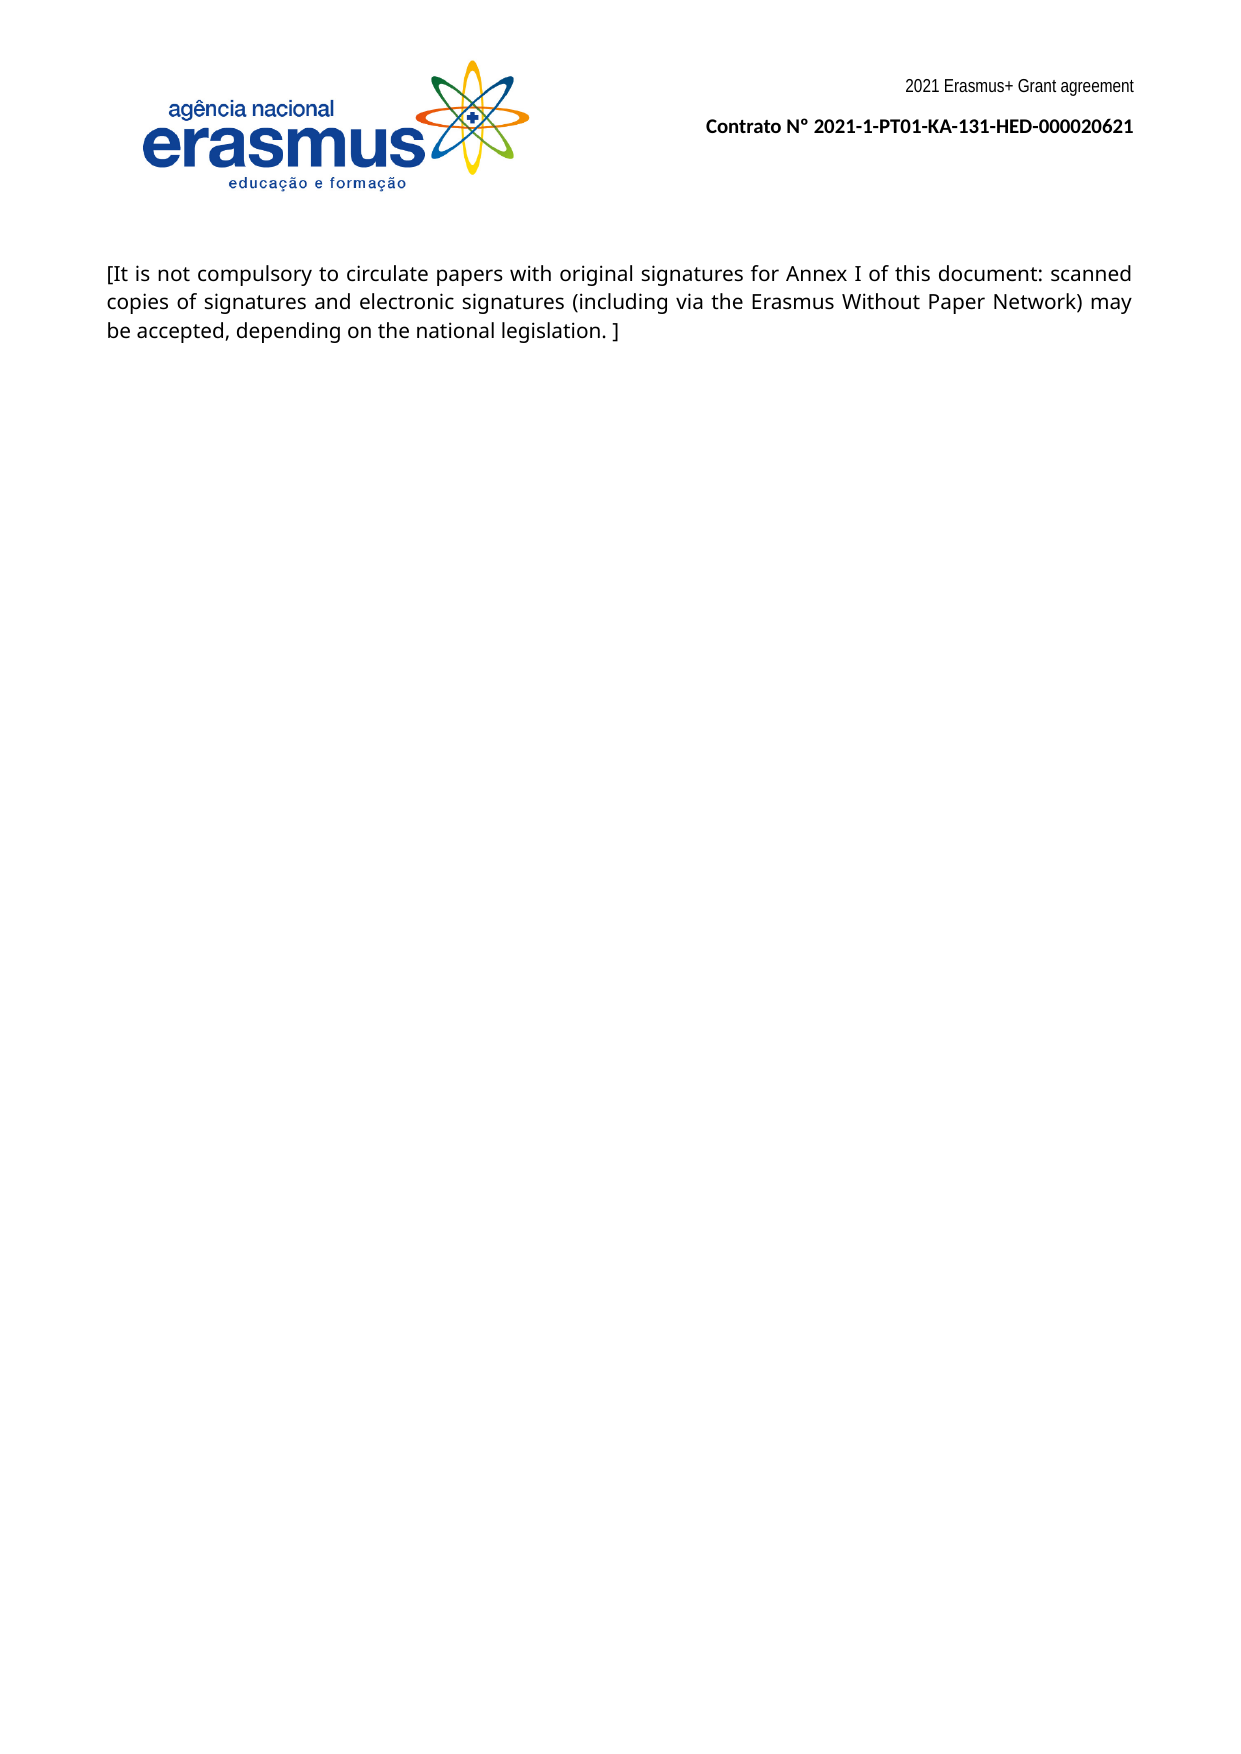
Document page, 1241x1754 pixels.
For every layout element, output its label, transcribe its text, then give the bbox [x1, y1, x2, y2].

text [It is not compulsory to circulate papers with original signatures for Annex I of this document: scanned copies of signatures and electronic signatures (including via the Erasmus Without Paper Network) may be accepted, depending on the national legislation. ] [106, 259, 1134, 344]
picture [106, 32, 589, 237]
